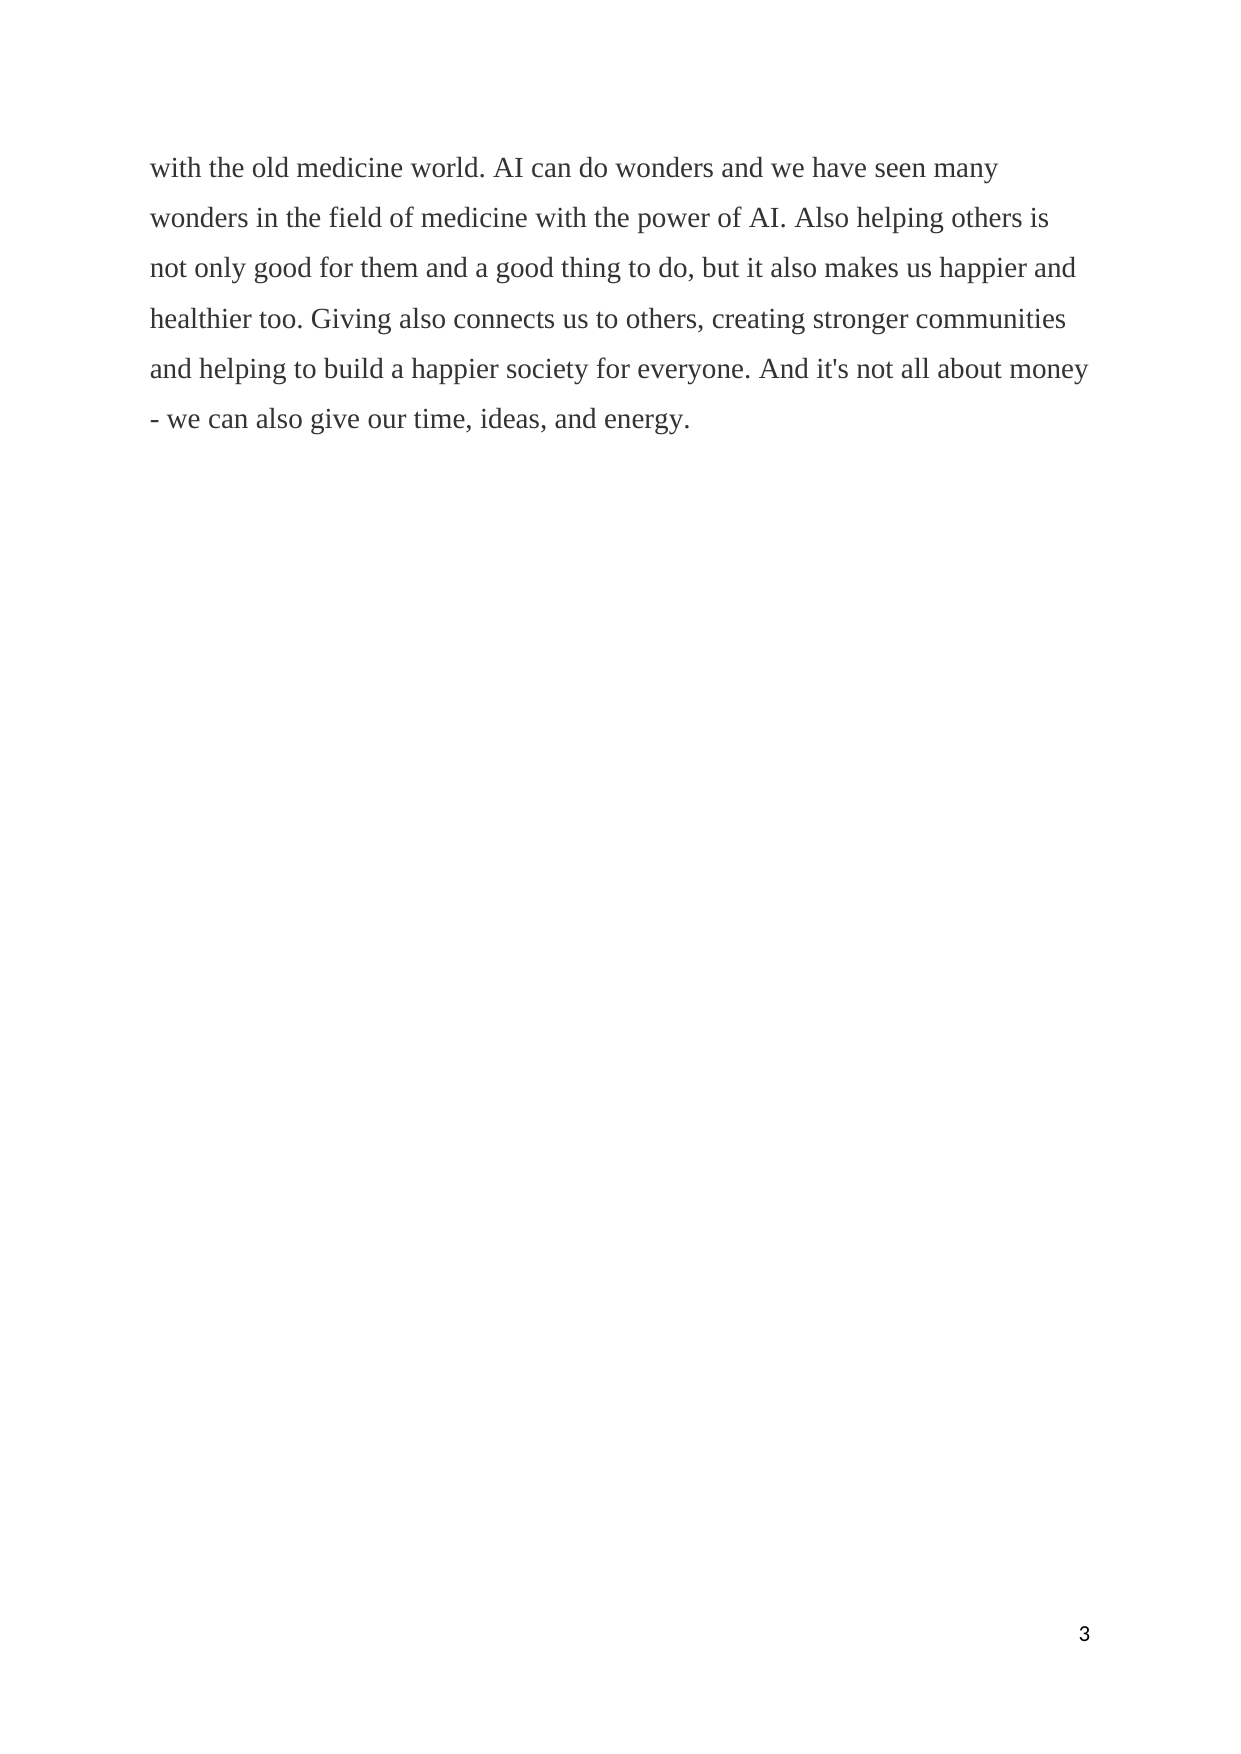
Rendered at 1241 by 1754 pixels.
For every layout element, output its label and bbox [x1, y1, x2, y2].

text [148, 150, 1090, 435]
